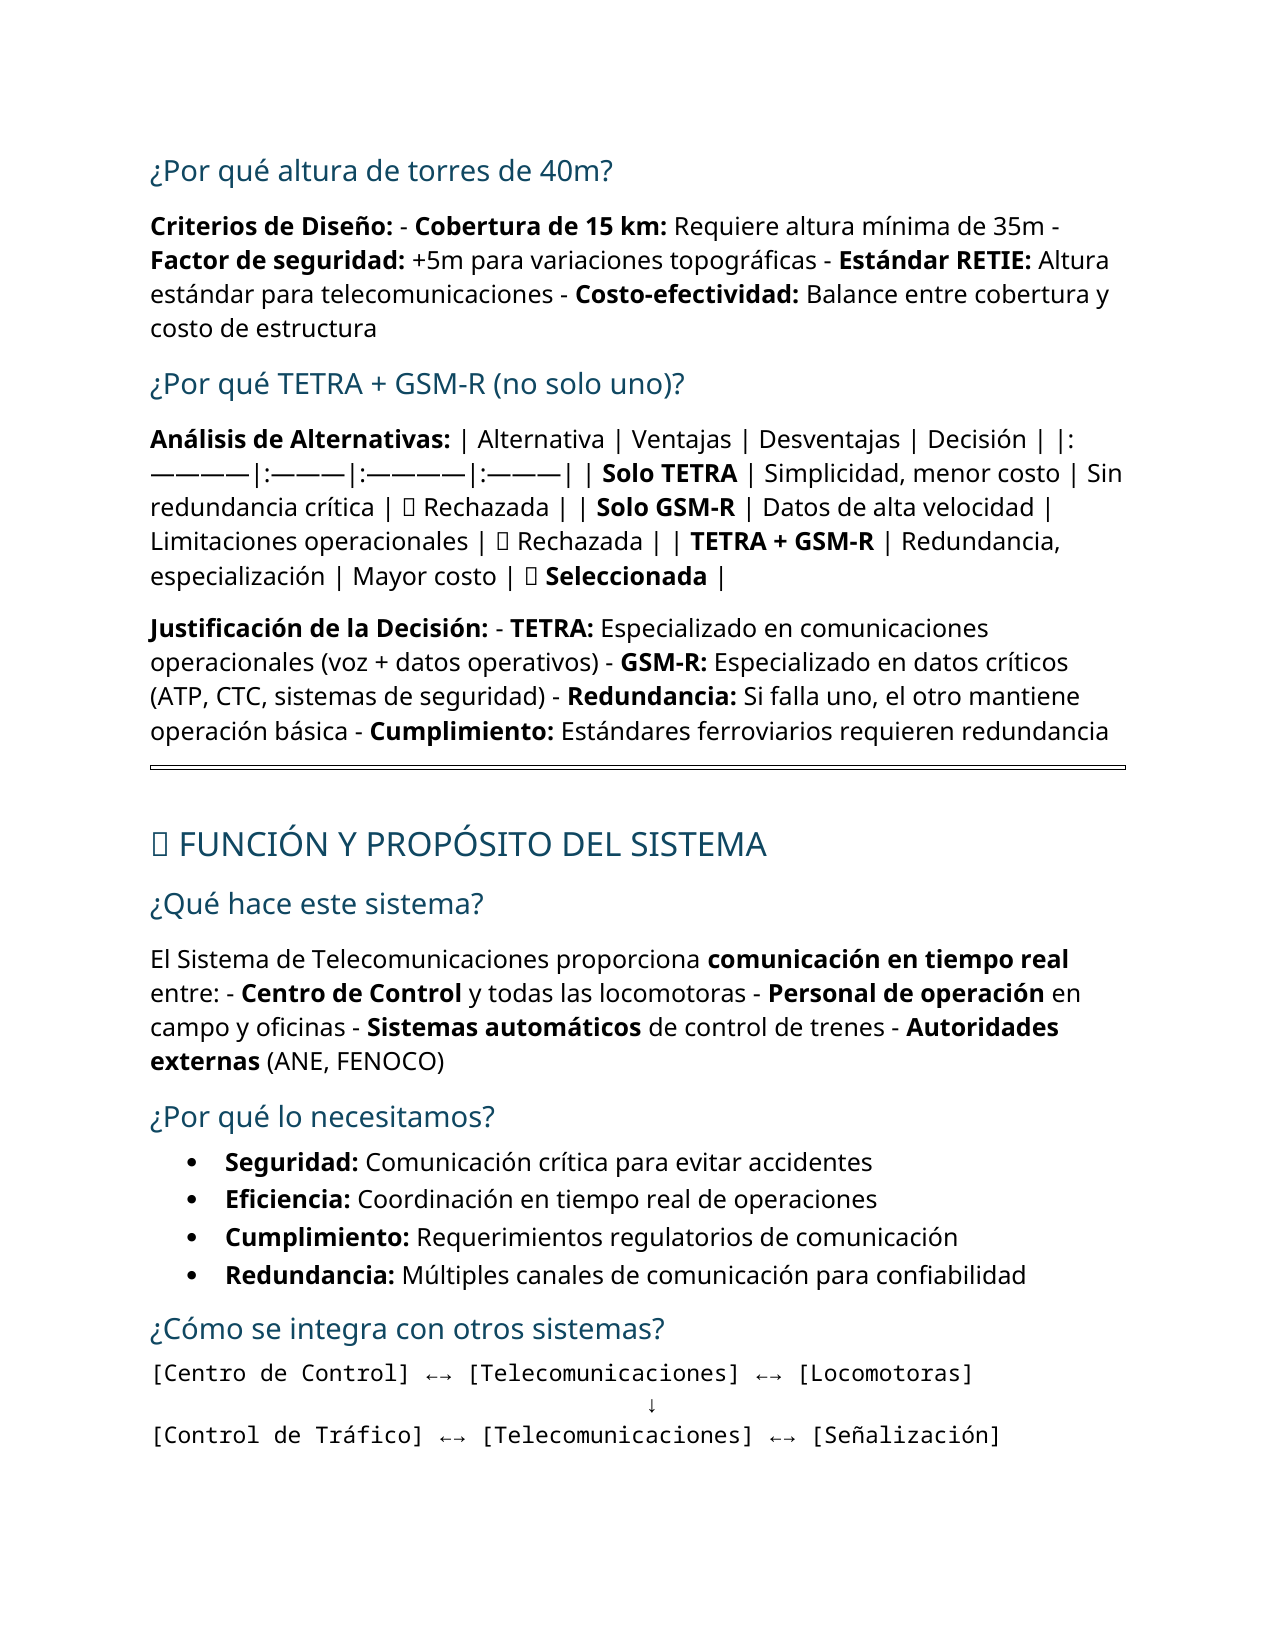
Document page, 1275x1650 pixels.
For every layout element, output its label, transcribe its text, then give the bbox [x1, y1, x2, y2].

subtitle ¿Cómo se integra con otros sistemas? [150, 1308, 1125, 1348]
list Redundancia: Múltiples canales de comunicación para confiabilidad [187, 1258, 1125, 1292]
subtitle 🎯 FUNCIÓN Y PROPÓSITO DEL SISTEMA [150, 821, 1125, 866]
list Cumplimiento: Requerimientos regulatorios de comunicación [187, 1220, 1125, 1254]
subtitle ¿Por qué lo necesitamos? [150, 1096, 1125, 1136]
list Seguridad: Comunicación crítica para evitar accidentes [187, 1144, 1125, 1178]
list Eficiencia: Coordinación en tiempo real de operaciones [187, 1182, 1125, 1216]
text Criterios de Diseño: - Cobertura de 15 km: Requiere altura mínima de 35m - Factor de seguridad: +5m para variaciones topográficas - Estándar RETIE: Altura estándar para telecomunicaciones - Costo-efectividad: Balance entre cobertura y costo de estructura [150, 208, 1125, 345]
subtitle ¿Por qué TETRA + GSM-R (no solo uno)? [150, 363, 1125, 403]
subtitle ¿Por qué altura de torres de 40m? [150, 150, 1125, 190]
text Justificación de la Decisión: - TETRA: Especializado en comunicaciones operacionales (voz + datos operativos) - GSM-R: Especializado en datos críticos (ATP, CTC, sistemas de seguridad) - Redundancia: Si falla uno, el otro mantiene operación básica - Cumplimiento: Estándares ferroviarios requieren redundancia [150, 611, 1125, 747]
subtitle ¿Qué hace este sistema? [150, 883, 1125, 923]
text El Sistema de Telecomunicaciones proporciona comunicación en tiempo real entre: - Centro de Control y todas las locomotoras - Personal de operación en campo y oficinas - Sistemas automáticos de control de trenes - Autoridades externas (ANE, FENOCO) [150, 941, 1125, 1078]
text Análisis de Alternativas: | Alternativa | Ventajas | Desventajas | Decisión | |:————|:———|:————|:———| | Solo TETRA | Simplicidad, menor costo | Sin redundancia crítica | ❌ Rechazada | | Solo GSM-R | Datos de alta velocidad | Limitaciones operacionales | ❌ Rechazada | | TETRA + GSM-R | Redundancia, especialización | Mayor costo | ✅ Seleccionada | [150, 422, 1125, 592]
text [150, 1357, 1125, 1450]
